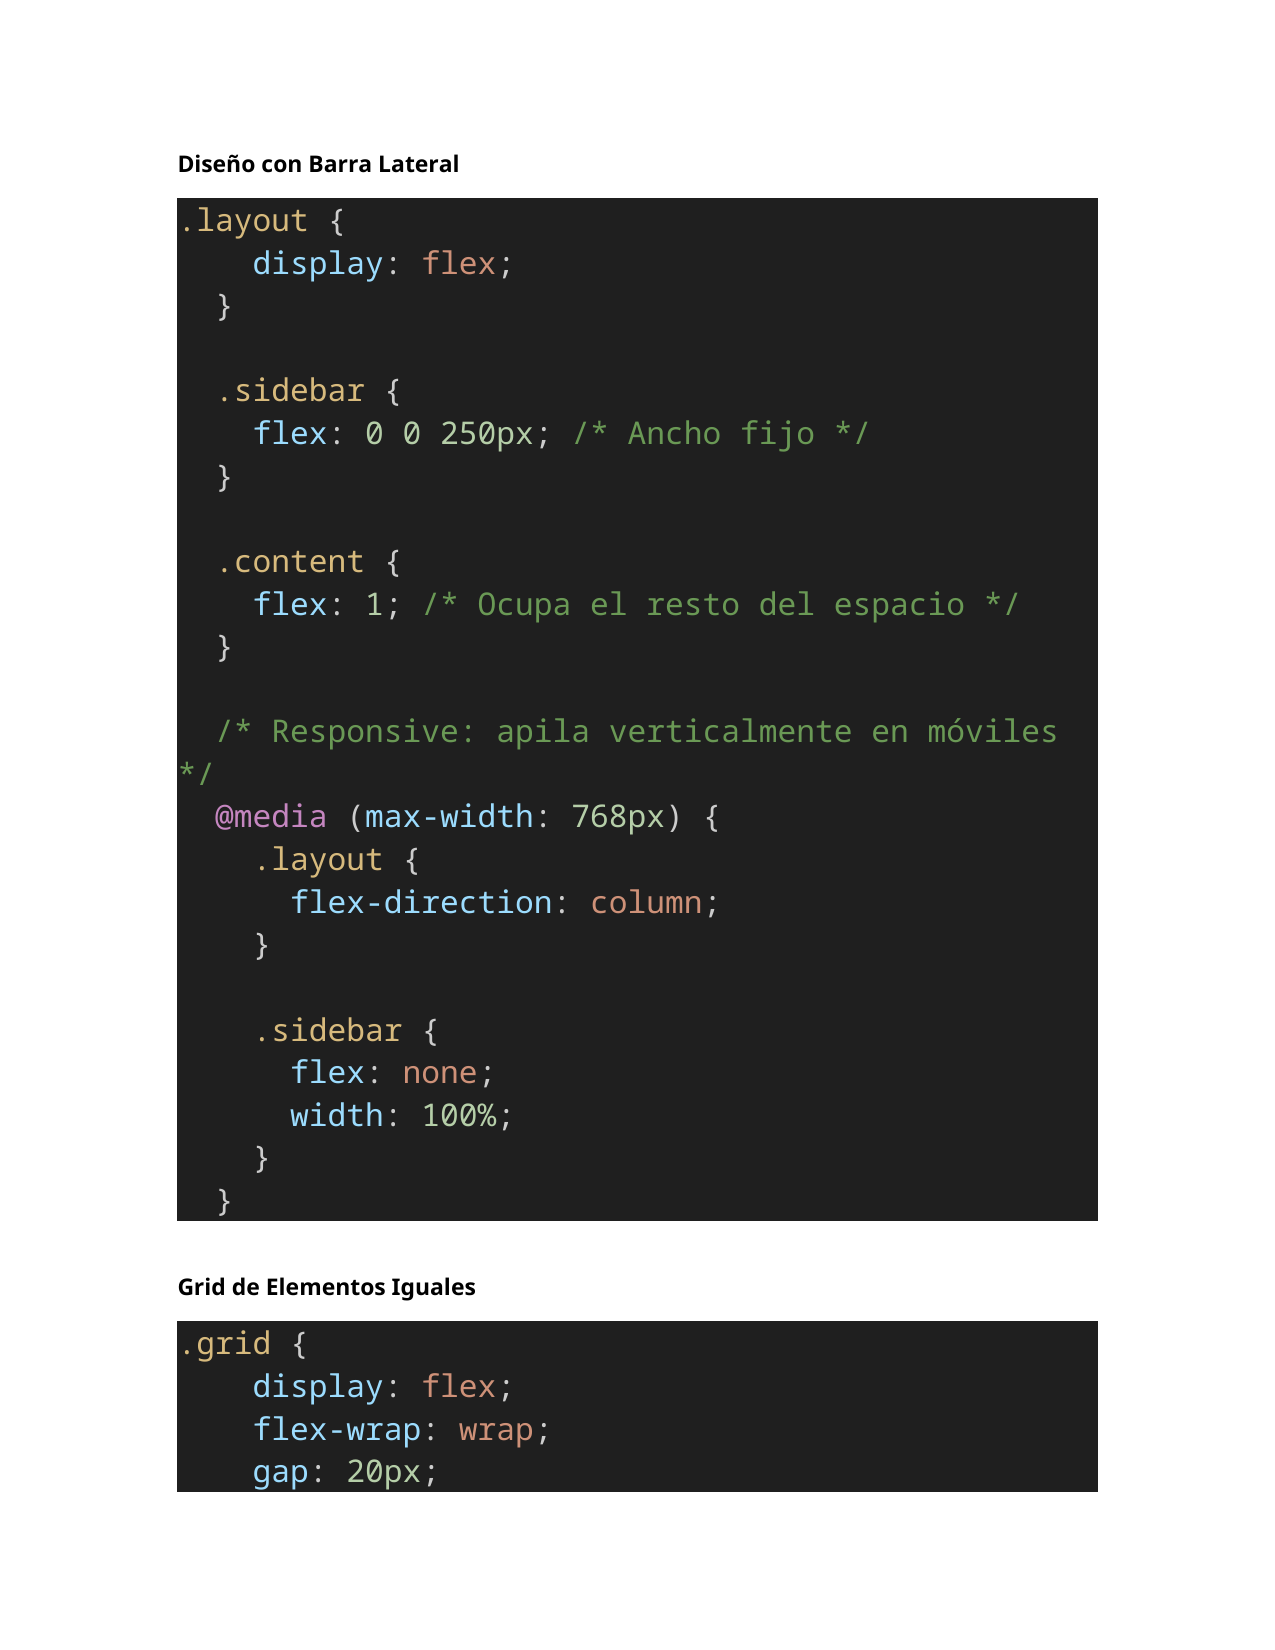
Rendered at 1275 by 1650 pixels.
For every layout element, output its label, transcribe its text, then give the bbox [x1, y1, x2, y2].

text } [177, 1135, 1098, 1178]
text Diseño con Barra Lateral [177, 148, 1098, 179]
text flex: 1; /* Ocupa el resto del espacio */ [177, 581, 1098, 624]
text flex-wrap: wrap; [177, 1407, 1098, 1449]
text } [177, 454, 1098, 496]
text .layout { [177, 198, 1098, 241]
text Grid de Elementos Iguales [177, 1271, 1098, 1302]
text } [177, 624, 1098, 667]
text width: 100%; [177, 1093, 1098, 1135]
text gap: 20px; [177, 1449, 1098, 1492]
text .sidebar { [177, 1007, 1098, 1050]
text @media (max-width: 768px) { [177, 794, 1098, 837]
text .sidebar { [177, 368, 1098, 411]
text } [177, 1178, 1098, 1221]
text flex: 0 0 250px; /* Ancho fijo */ [177, 411, 1098, 454]
text .content { [177, 539, 1098, 581]
text } [177, 283, 1098, 326]
text display: flex; [177, 241, 1098, 283]
text flex-direction: column; [177, 880, 1098, 922]
text .layout { [177, 837, 1098, 880]
text display: flex; [177, 1364, 1098, 1407]
text flex: none; [177, 1050, 1098, 1093]
text } [177, 922, 1098, 965]
text /* Responsive: apila verticalmente en móviles */ [177, 709, 1098, 794]
text .grid { [177, 1321, 1098, 1364]
